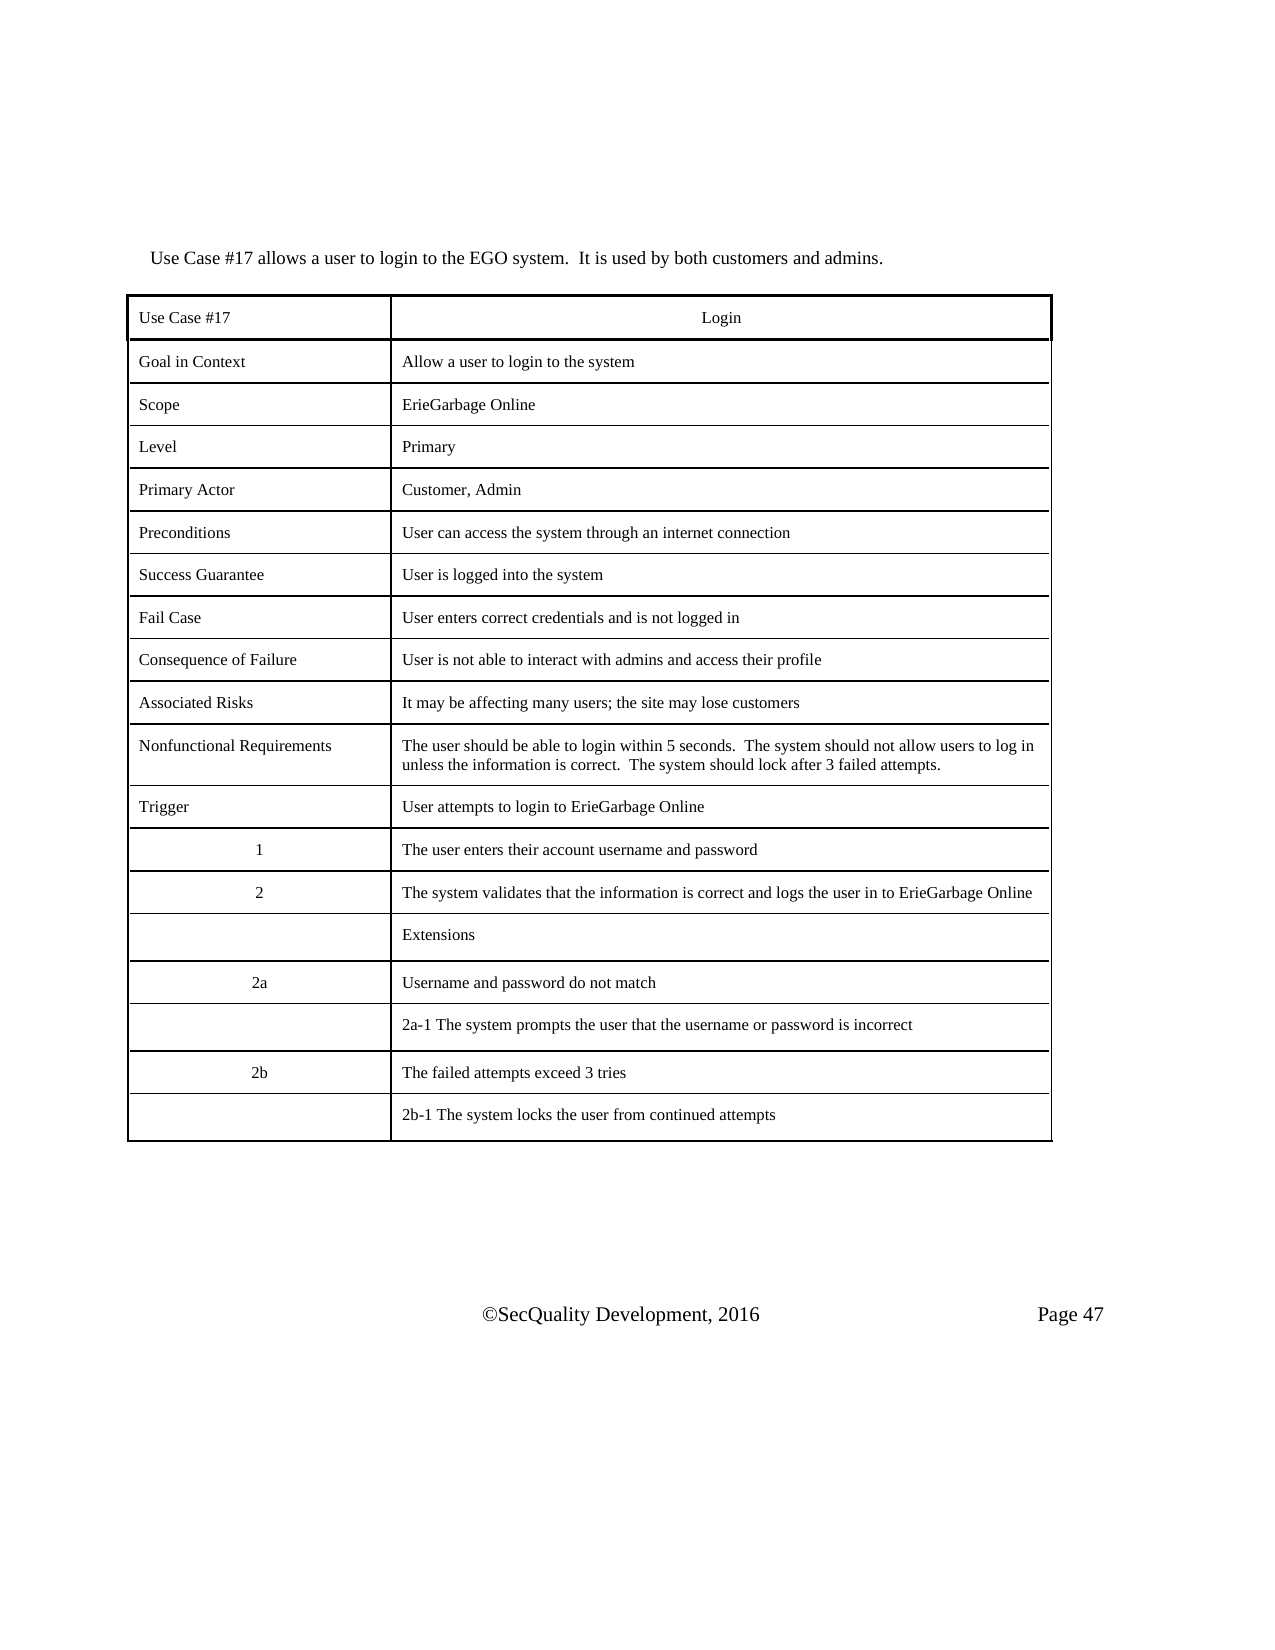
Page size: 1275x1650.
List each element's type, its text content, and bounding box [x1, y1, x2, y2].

table_cell User can access the system through an internet connection [392, 510, 1051, 552]
table_cell 2b [129, 1050, 390, 1093]
table_cell Fail Case [129, 595, 390, 638]
table_cell Goal in Context [129, 338, 390, 382]
table_cell Scope [129, 382, 390, 425]
table_cell Success Guarantee [129, 553, 390, 595]
table_cell It may be affecting many users; the site may lose customers [392, 680, 1051, 723]
table_cell The user should be able to login within 5 seconds. The system should not allow users to log in unless the information is correct. The system should lock after 3 failed attempts. [392, 723, 1051, 785]
table_cell 2b-1 The system locks the user from continued attempts [392, 1093, 1051, 1140]
table_cell Associated Risks [129, 680, 390, 723]
table_cell The failed attempts exceed 3 tries [392, 1050, 1051, 1093]
table_header Use Case #17 [129, 297, 390, 338]
table_cell Username and password do not match [392, 960, 1051, 1003]
table_cell Preconditions [129, 510, 390, 552]
table_cell User attempts to login to ErieGarbage Online [392, 785, 1051, 827]
table_cell Primary [392, 425, 1051, 467]
table_cell Extensions [392, 913, 1051, 960]
table_cell ErieGarbage Online [392, 382, 1051, 425]
table_cell Customer, Admin [392, 467, 1051, 510]
table_cell [129, 913, 390, 960]
text Use Case #17 allows a user to login to the EGO system. It is used by both customers and admins. [150, 247, 1125, 269]
table_cell 1 [129, 827, 390, 870]
table_cell Allow a user to login to the system [392, 338, 1051, 382]
table_cell Consequence of Failure [129, 638, 390, 680]
table_cell Trigger [129, 785, 390, 827]
table_cell Nonfunctional Requirements [129, 723, 390, 785]
table_cell The system validates that the information is correct and logs the user in to ErieGarbage Online [392, 870, 1051, 912]
table_cell User enters correct credentials and is not logged in [392, 595, 1051, 638]
table_cell Level [129, 425, 390, 467]
table_header Login [392, 297, 1050, 338]
table_cell User is logged into the system [392, 553, 1051, 595]
table_cell 2a-1 The system prompts the user that the username or password is incorrect [392, 1003, 1051, 1050]
table_cell [129, 1093, 390, 1140]
table_cell Primary Actor [129, 467, 390, 510]
table_cell User is not able to interact with admins and access their profile [392, 638, 1051, 680]
table_cell 2 [129, 870, 390, 912]
table_cell 2a [129, 960, 390, 1003]
table_cell The user enters their account username and password [392, 827, 1051, 870]
table_cell [129, 1003, 390, 1050]
